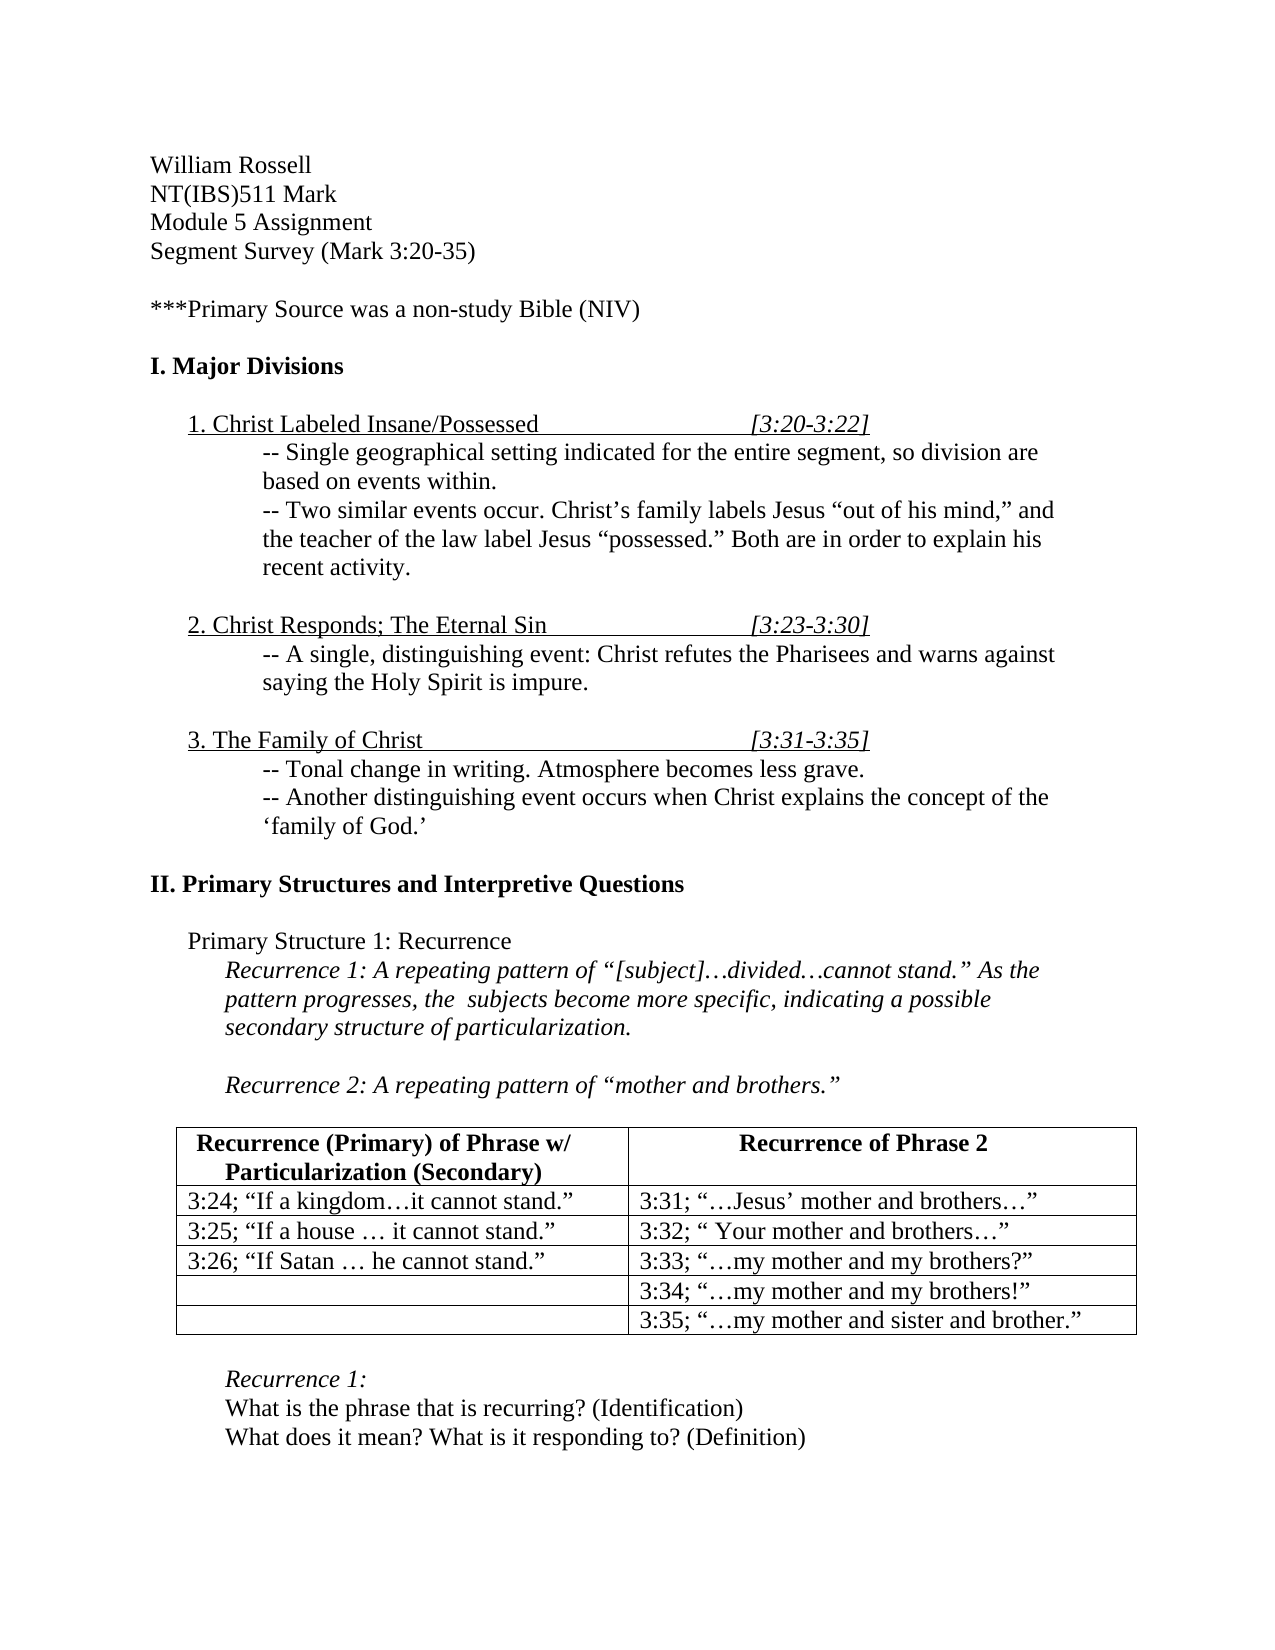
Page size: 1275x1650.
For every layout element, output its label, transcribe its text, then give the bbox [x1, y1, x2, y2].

table_cell 3:33; “…my mother and my brothers?” [629, 1246, 1136, 1275]
text Recurrence 2: A repeating pattern of “mother and brothers.” [187, 1070, 1087, 1099]
table_header Recurrence of Phrase 2 [629, 1128, 1136, 1185]
text Recurrence 1: [150, 1364, 1087, 1393]
text 1. Christ Labeled Insane/Possessed [3:20-3:22] [187, 409, 1087, 437]
text I. Major Divisions [150, 351, 1087, 380]
text NT(IBS)511 Mark [150, 179, 1087, 207]
table_cell [177, 1306, 628, 1334]
text -- Tonal change in writing. Atmosphere becomes less grave. [262, 754, 1087, 782]
text -- Single geographical setting indicated for the entire segment, so division are based on events within. [262, 437, 1087, 495]
table_cell [177, 1276, 628, 1304]
table_cell 3:32; “ Your mother and brothers…” [629, 1216, 1136, 1245]
text 3. The Family of Christ [3:31-3:35] [187, 725, 1087, 754]
text -- Two similar events occur. Christ’s family labels Jesus “out of his mind,” and the teacher of the law label Jesus “possessed.” Both are in order to explain his recent activity. [262, 495, 1087, 581]
table_cell 3:34; “…my mother and my brothers!” [629, 1276, 1136, 1304]
table_cell 3:35; “…my mother and sister and brother.” [629, 1306, 1136, 1334]
table_cell 3:26; “If Satan … he cannot stand.” [177, 1246, 628, 1275]
text Segment Survey (Mark 3:20-35) [150, 236, 1087, 265]
table_cell 3:31; “…Jesus’ mother and brothers…” [629, 1186, 1136, 1215]
table_header Recurrence (Primary) of Phrase w/ Particularization (Secondary) [177, 1128, 628, 1185]
text Recurrence 1: A repeating pattern of “[subject]…divided…cannot stand.” As the pattern progresses, the subjects become more specific, indicating a possible secondary structure of particularization. [187, 955, 1087, 1041]
text Primary Structure 1: Recurrence [187, 926, 1087, 955]
table_cell 3:24; “If a kingdom…it cannot stand.” [177, 1186, 628, 1215]
table_cell 3:25; “If a house … it cannot stand.” [177, 1216, 628, 1245]
text 2. Christ Responds; The Eternal Sin [3:23-3:30] [187, 610, 1087, 639]
text William Rossell [150, 150, 1087, 179]
text -- Another distinguishing event occurs when Christ explains the concept of the ‘family of God.’ [262, 782, 1087, 840]
text ***Primary Source was a non-study Bible (NIV) [150, 294, 1087, 322]
text II. Primary Structures and Interpretive Questions [150, 869, 1087, 897]
text -- A single, distinguishing event: Christ refutes the Pharisees and warns against saying the Holy Spirit is impure. [262, 639, 1087, 696]
text What does it mean? What is it responding to? (Definition) [225, 1422, 1050, 1450]
text Module 5 Assignment [150, 207, 1087, 236]
text What is the phrase that is recurring? (Identification) [225, 1393, 1050, 1422]
